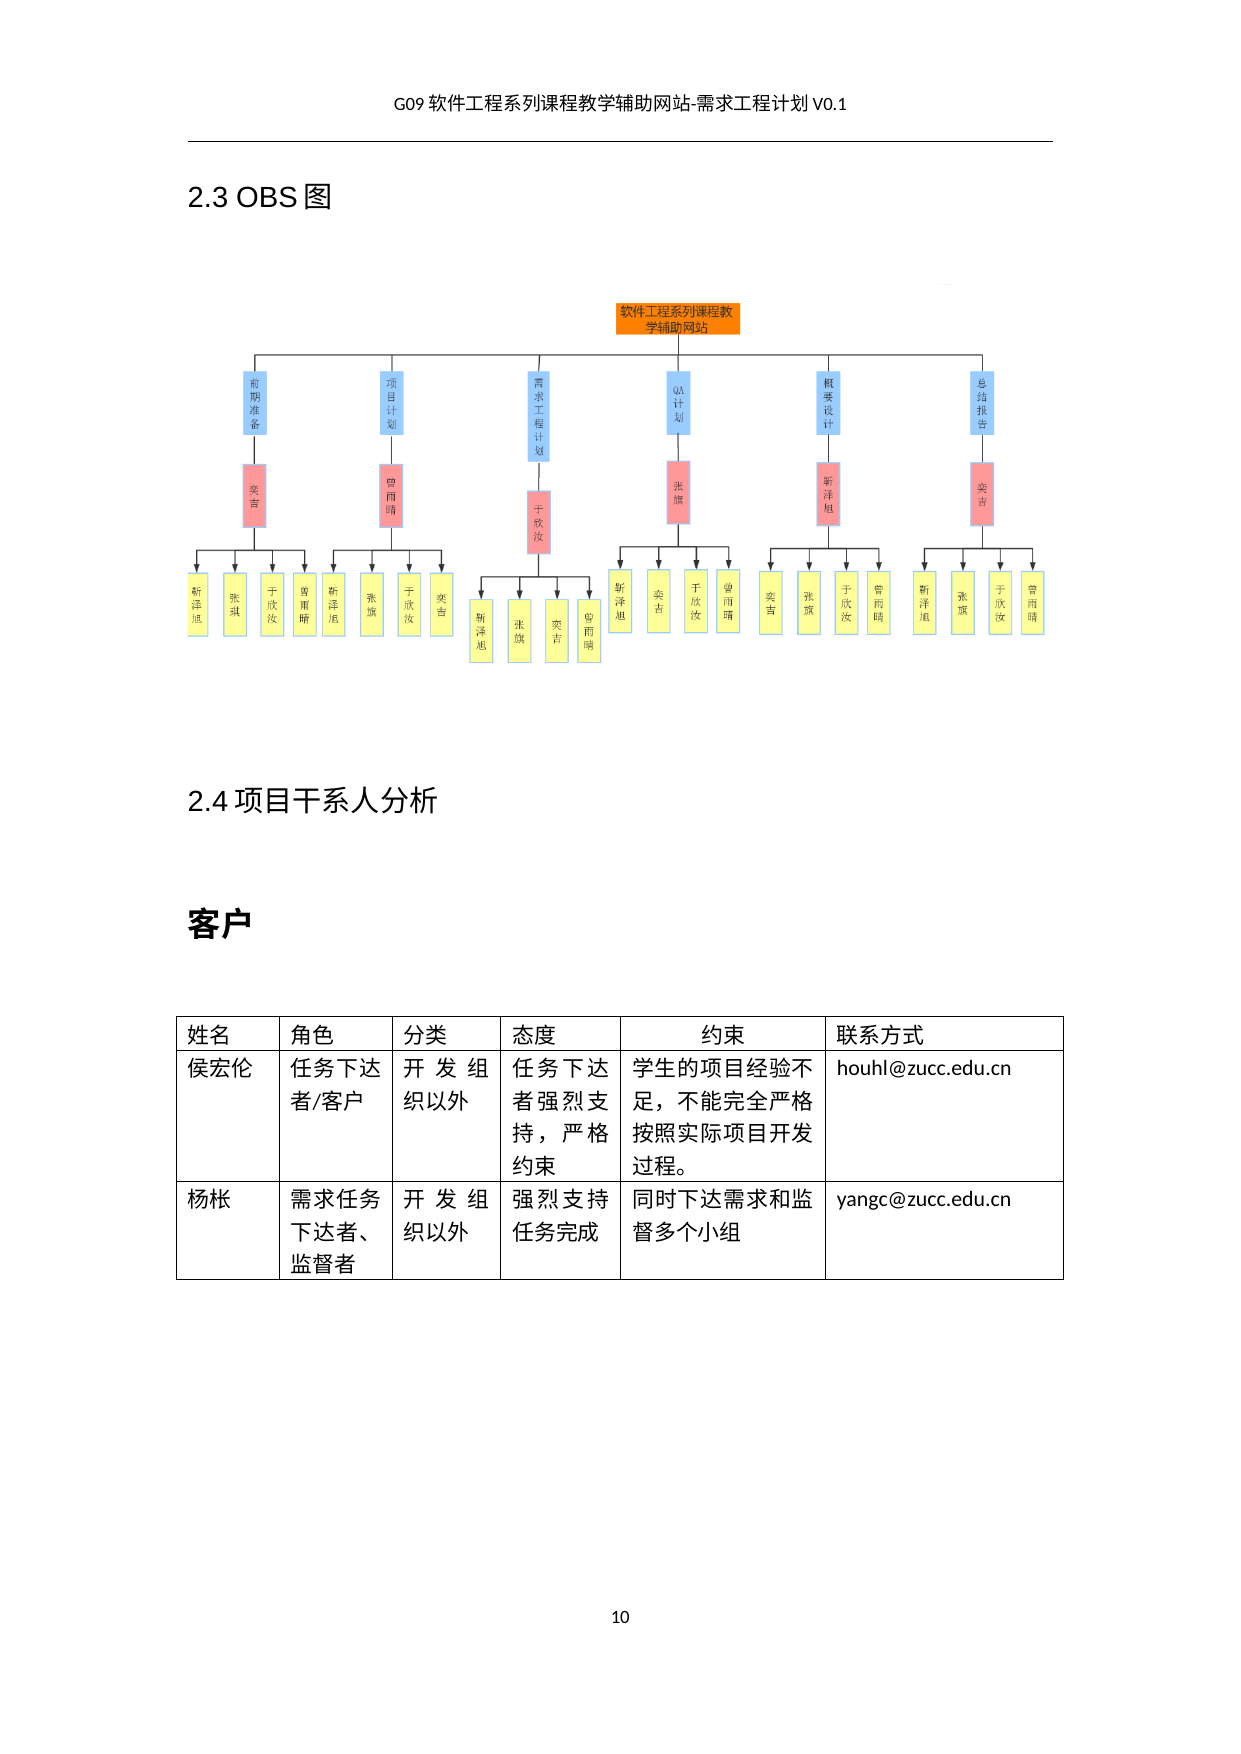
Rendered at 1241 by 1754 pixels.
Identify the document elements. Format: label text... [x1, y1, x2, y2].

subtitle 2.4项目干系人分析 [187, 767, 1053, 832]
table_cell 任务下达者强烈支持，严格约束 [501, 1051, 620, 1181]
table_header 姓名 [177, 1017, 279, 1050]
table_cell 任务下达者/客户 [280, 1051, 392, 1181]
table_cell 强烈支持任务完成 [501, 1182, 620, 1279]
table_cell 学生的项目经验不足，不能完全严格按照实际项目开发过程。 [621, 1051, 825, 1181]
table_cell 侯宏伦 [177, 1051, 279, 1181]
table_header 角色 [280, 1017, 392, 1050]
subtitle 2.3 OBS图 [187, 162, 1053, 227]
table_cell 同时下达需求和监督多个小组 [621, 1182, 825, 1279]
picture [187, 284, 1053, 675]
table_cell 杨枨 [177, 1182, 279, 1279]
table_cell 需求任务下达者、监督者 [280, 1182, 392, 1279]
table_cell houhl@zucc.edu.cn [826, 1051, 1063, 1181]
table_header 态度 [501, 1017, 620, 1050]
table_cell 开发组织以外 [393, 1182, 500, 1279]
table_cell yangc@zucc.edu.cn [826, 1182, 1063, 1279]
table_header 约束 [621, 1017, 825, 1050]
subtitle 客户 [187, 889, 1053, 954]
table_header 联系方式 [826, 1017, 1063, 1050]
table_header 分类 [393, 1017, 500, 1050]
table_cell 开发组织以外 [393, 1051, 500, 1181]
